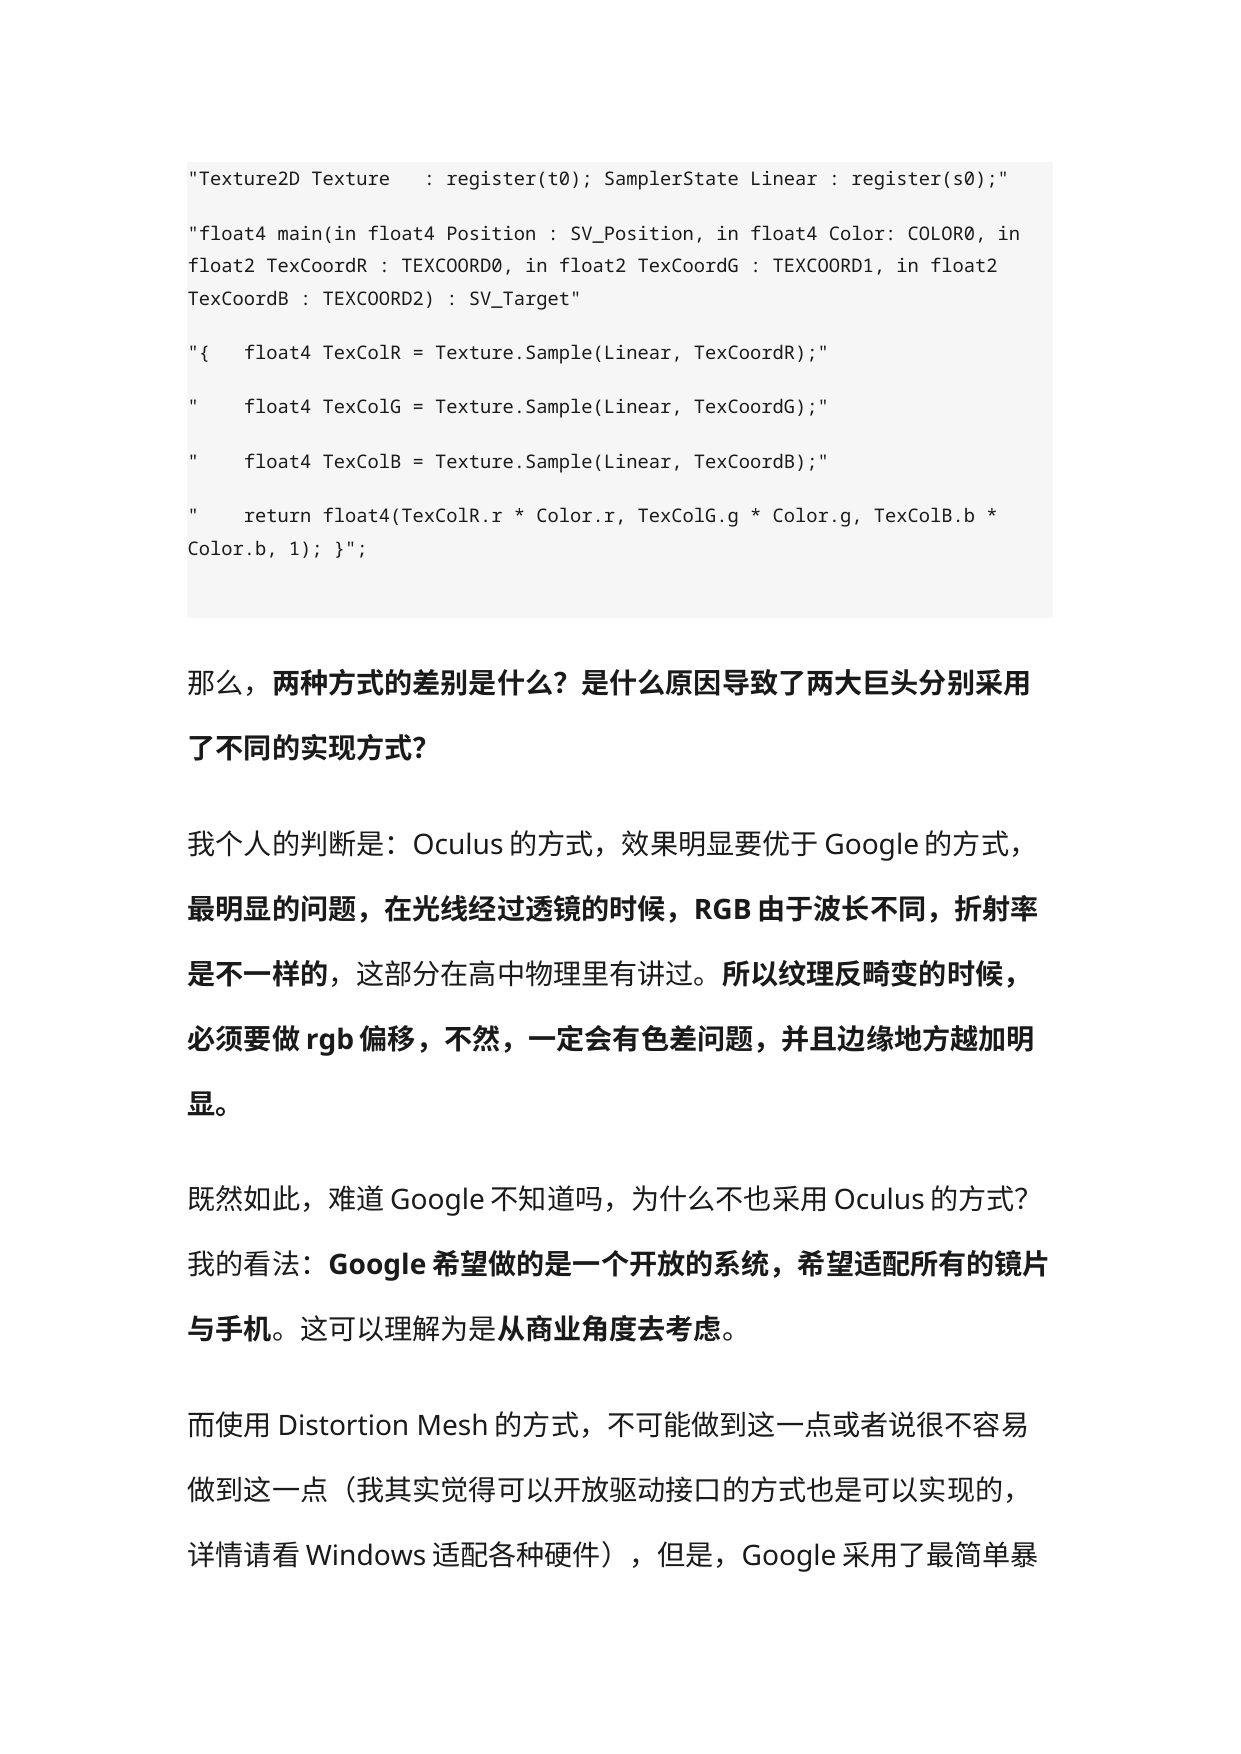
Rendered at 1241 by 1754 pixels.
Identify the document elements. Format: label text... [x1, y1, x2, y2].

text "Texture2D Texture : register(t0); SamplerState Linear : register(s0);" [187, 162, 1053, 194]
text " return float4(TexColR.r * Color.r, TexColG.g * Color.g, TexColB.b * Color.b, 1); }"; [187, 499, 1053, 564]
text 既然如此，难道Google不知道吗，为什么不也采用Oculus的方式？我的看法：Google希望做的是一个开放的系统，希望适配所有的镜片与手机。这可以理解为是从商业角度去考虑。 [187, 1165, 1053, 1360]
text "{ float4 TexColR = Texture.Sample(Linear, TexCoordR);" [187, 336, 1053, 368]
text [187, 1391, 1053, 1586]
text "float4 main(in float4 Position : SV_Position, in float4 Color: COLOR0, in float2 TexCoordR : TEXCOORD0, in float2 TexCoordG : TEXCOORD1, in float2 TexCoordB : TEXCOORD2) : SV_Target" [187, 216, 1053, 314]
text " float4 TexColB = Texture.Sample(Linear, TexCoordB);" [187, 444, 1053, 477]
text 我个人的判断是：Oculus的方式，效果明显要优于Google的方式，最明显的问题，在光线经过透镜的时候，RGB由于波长不同，折射率是不一样的，这部分在高中物理里有讲过。所以纹理反畸变的时候，必须要做rgb偏移，不然，一定会有色差问题，并且边缘地方越加明显。 [187, 809, 1053, 1134]
text " float4 TexColG = Texture.Sample(Linear, TexCoordG);" [187, 390, 1053, 423]
text 那么，两种方式的差别是什么？是什么原因导致了两大巨头分别采用了不同的实现方式？ [187, 649, 1053, 779]
